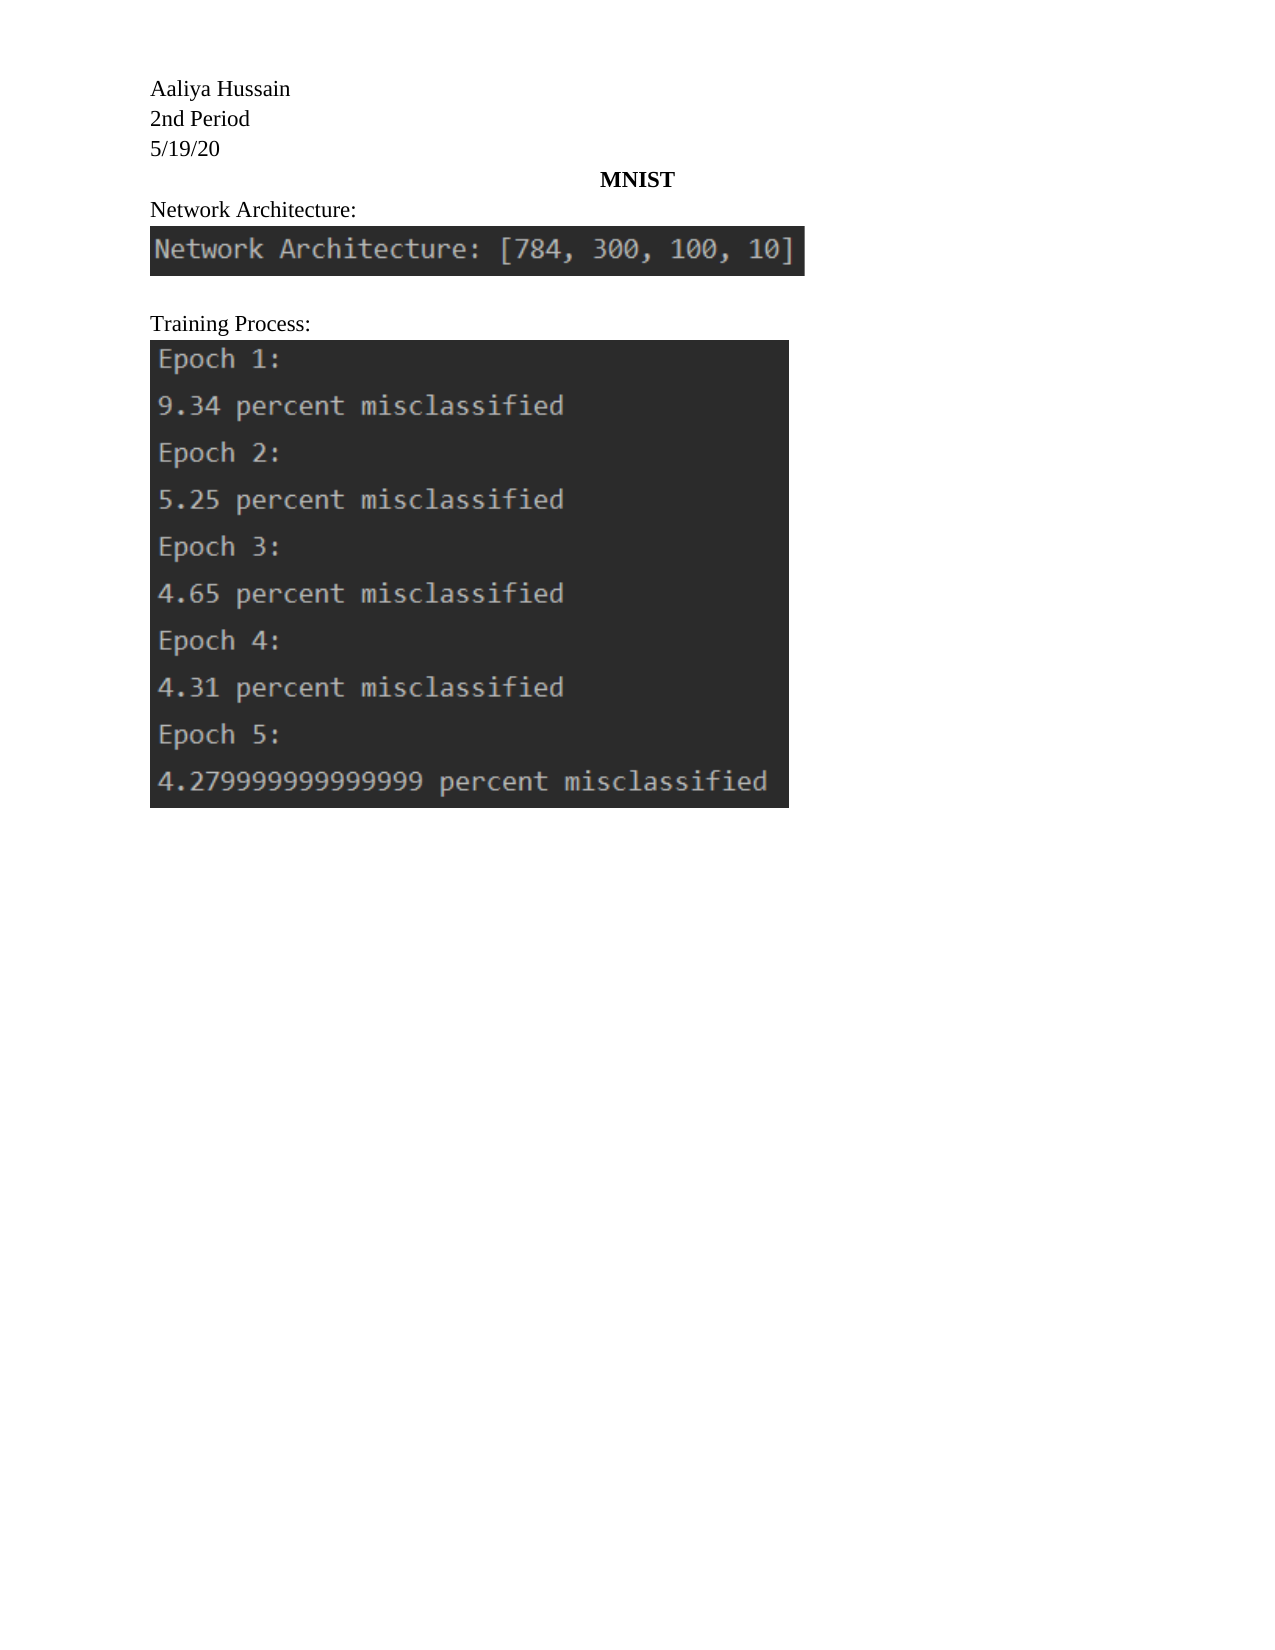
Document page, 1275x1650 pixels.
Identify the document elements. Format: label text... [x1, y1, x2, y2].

picture [150, 226, 805, 276]
text Network Architecture: [150, 196, 1125, 222]
text MNIST [150, 166, 1125, 192]
picture [150, 340, 789, 808]
text Training Process: [150, 310, 1125, 336]
